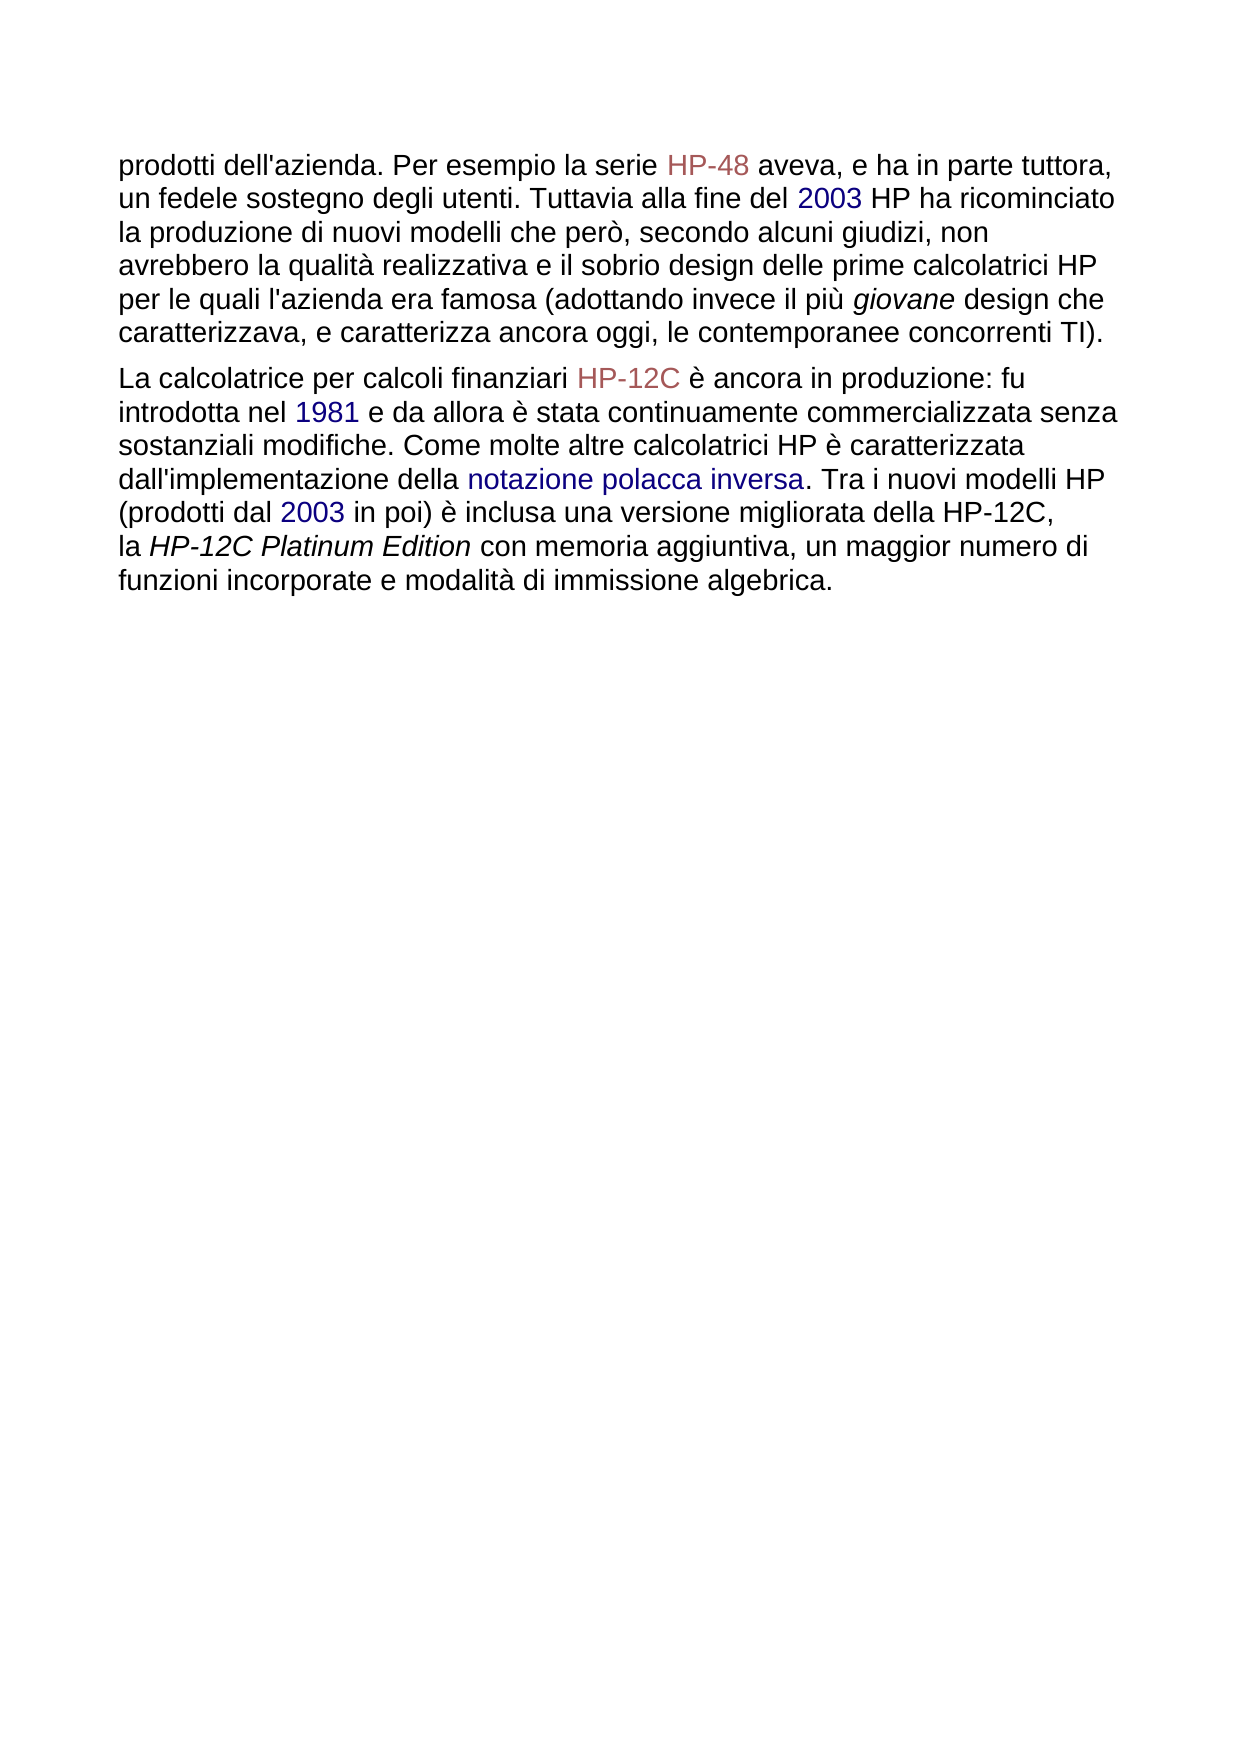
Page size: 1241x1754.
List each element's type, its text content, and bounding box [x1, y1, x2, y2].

text La calcolatrice per calcoli finanziari HP-12C è ancora in produzione: fu introdotta nel 1981 e da allora è stata continuamente commercializzata senza sostanziali modifiche. Come molte altre calcolatrici HP è caratterizzata dall'implementazione della notazione polacca inversa. Tra i nuovi modelli HP (prodotti dal 2003 in poi) è inclusa una versione migliorata della HP-12C, la HP-12C Platinum Edition con memoria aggiuntiva, un maggior numero di funzioni incorporate e modalità di immissione algebrica. [118, 361, 1122, 596]
